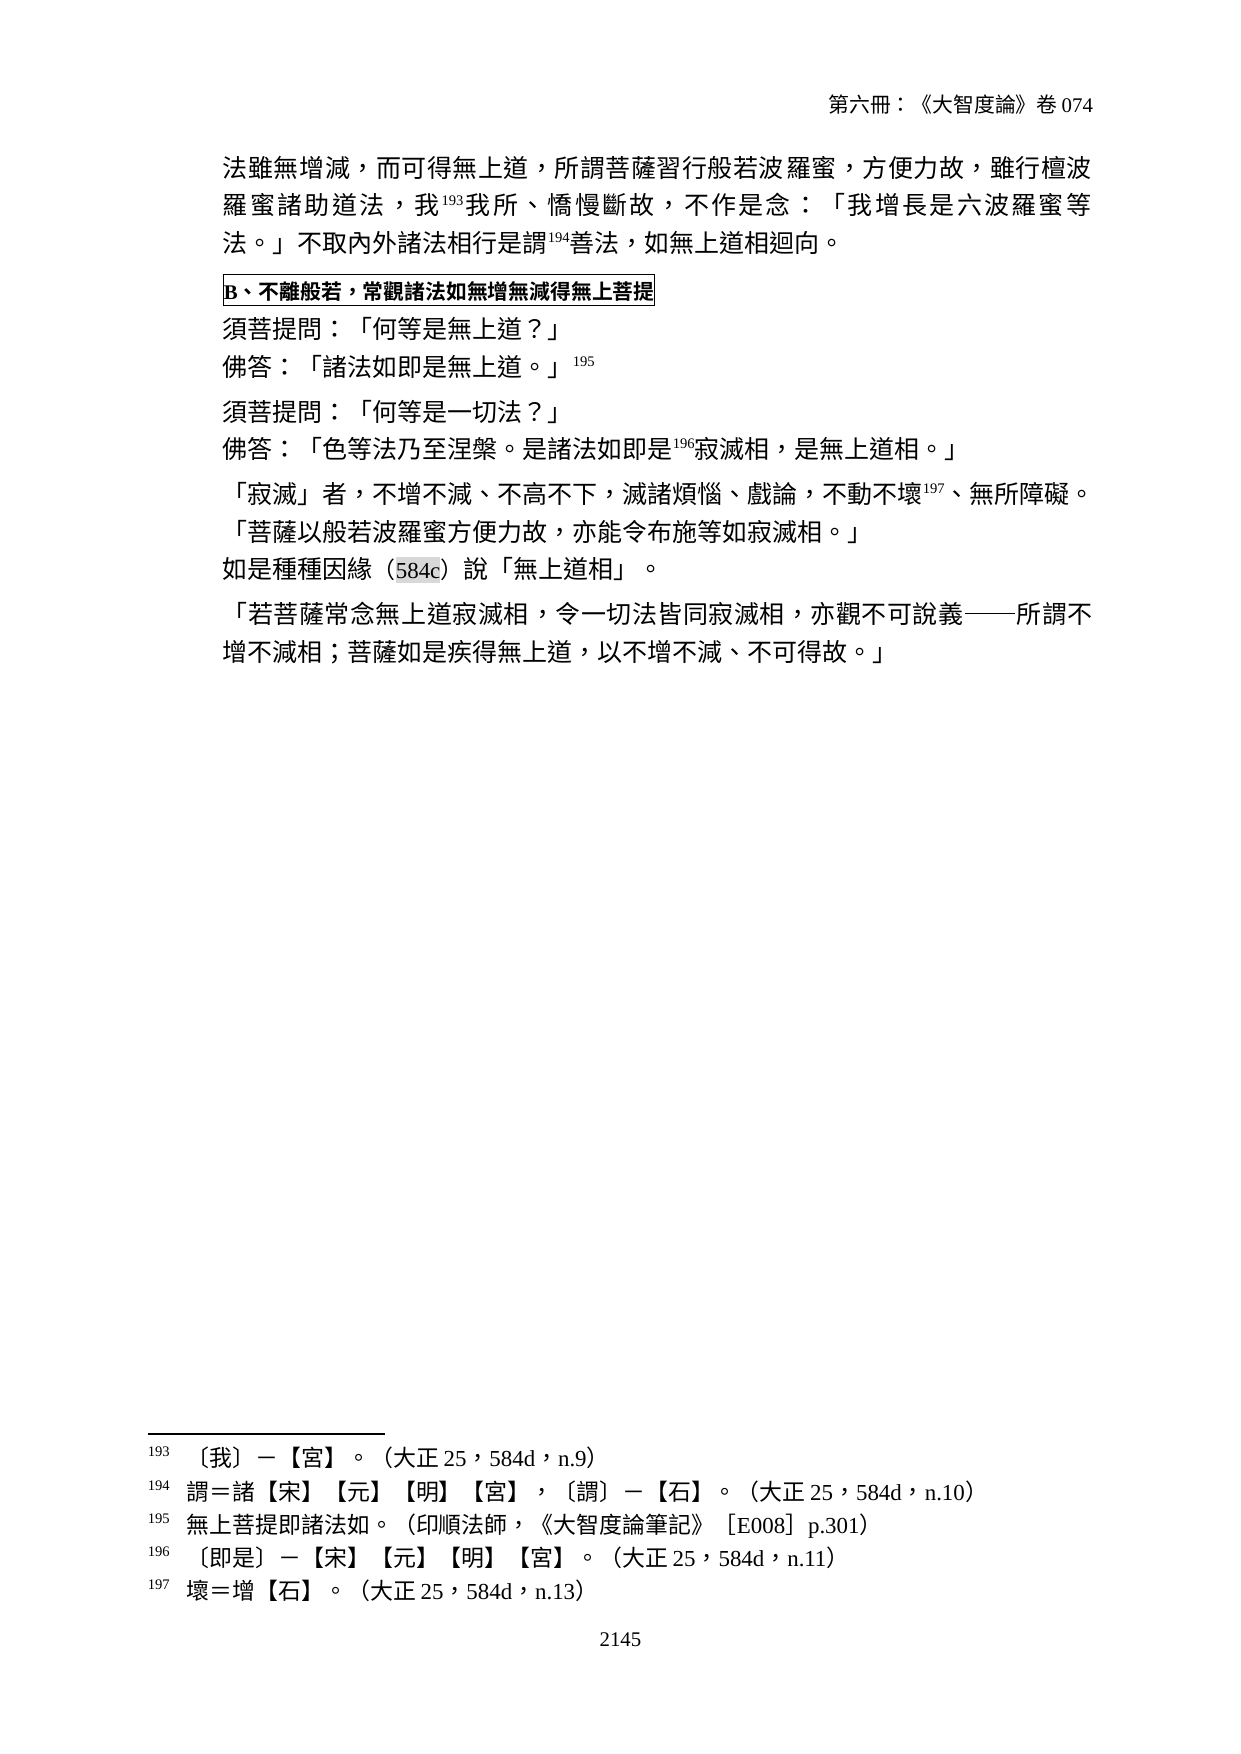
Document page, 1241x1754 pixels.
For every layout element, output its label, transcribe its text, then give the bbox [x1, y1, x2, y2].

text 如是種種因緣（584c）說「無上道相」。 [223, 549, 1092, 586]
text 「若菩薩常念無上道寂滅相，令一切法皆同寂滅相，亦觀不可說義──所謂不增不減相；菩薩如是疾得無上道，以不增不減、不可得故。」 [223, 594, 1092, 669]
text 須菩提問：「何等是一切法？」 [223, 391, 1092, 429]
text 須菩提問：「何等是無上道？」 [223, 309, 1092, 346]
text 「寂滅」者，不增不減、不高不下，滅諸煩惱、戲論，不動不壞、無所障礙。 [223, 474, 1092, 511]
text 「菩薩以般若波羅蜜方便力故，亦能令布施等如寂滅相。」 [223, 511, 1092, 549]
text 法雖無增減，而可得無上道，所謂菩薩習行般若波羅蜜，方便力故，雖行檀波羅蜜諸助道法，我我所、憍慢斷故，不作是念：「我增長是六波羅蜜等法。」不取內外諸法相行是謂善法，如無上道相迴向。 [223, 148, 1092, 260]
text B、不離般若，常觀諸法如無增無減得無上菩提 [223, 271, 1092, 309]
text 佛答：「諸法如即是無上道。」 [223, 346, 1092, 384]
text 佛答：「色等法乃至涅槃。是諸法如即是寂滅相，是無上道相。」 [223, 429, 1092, 466]
